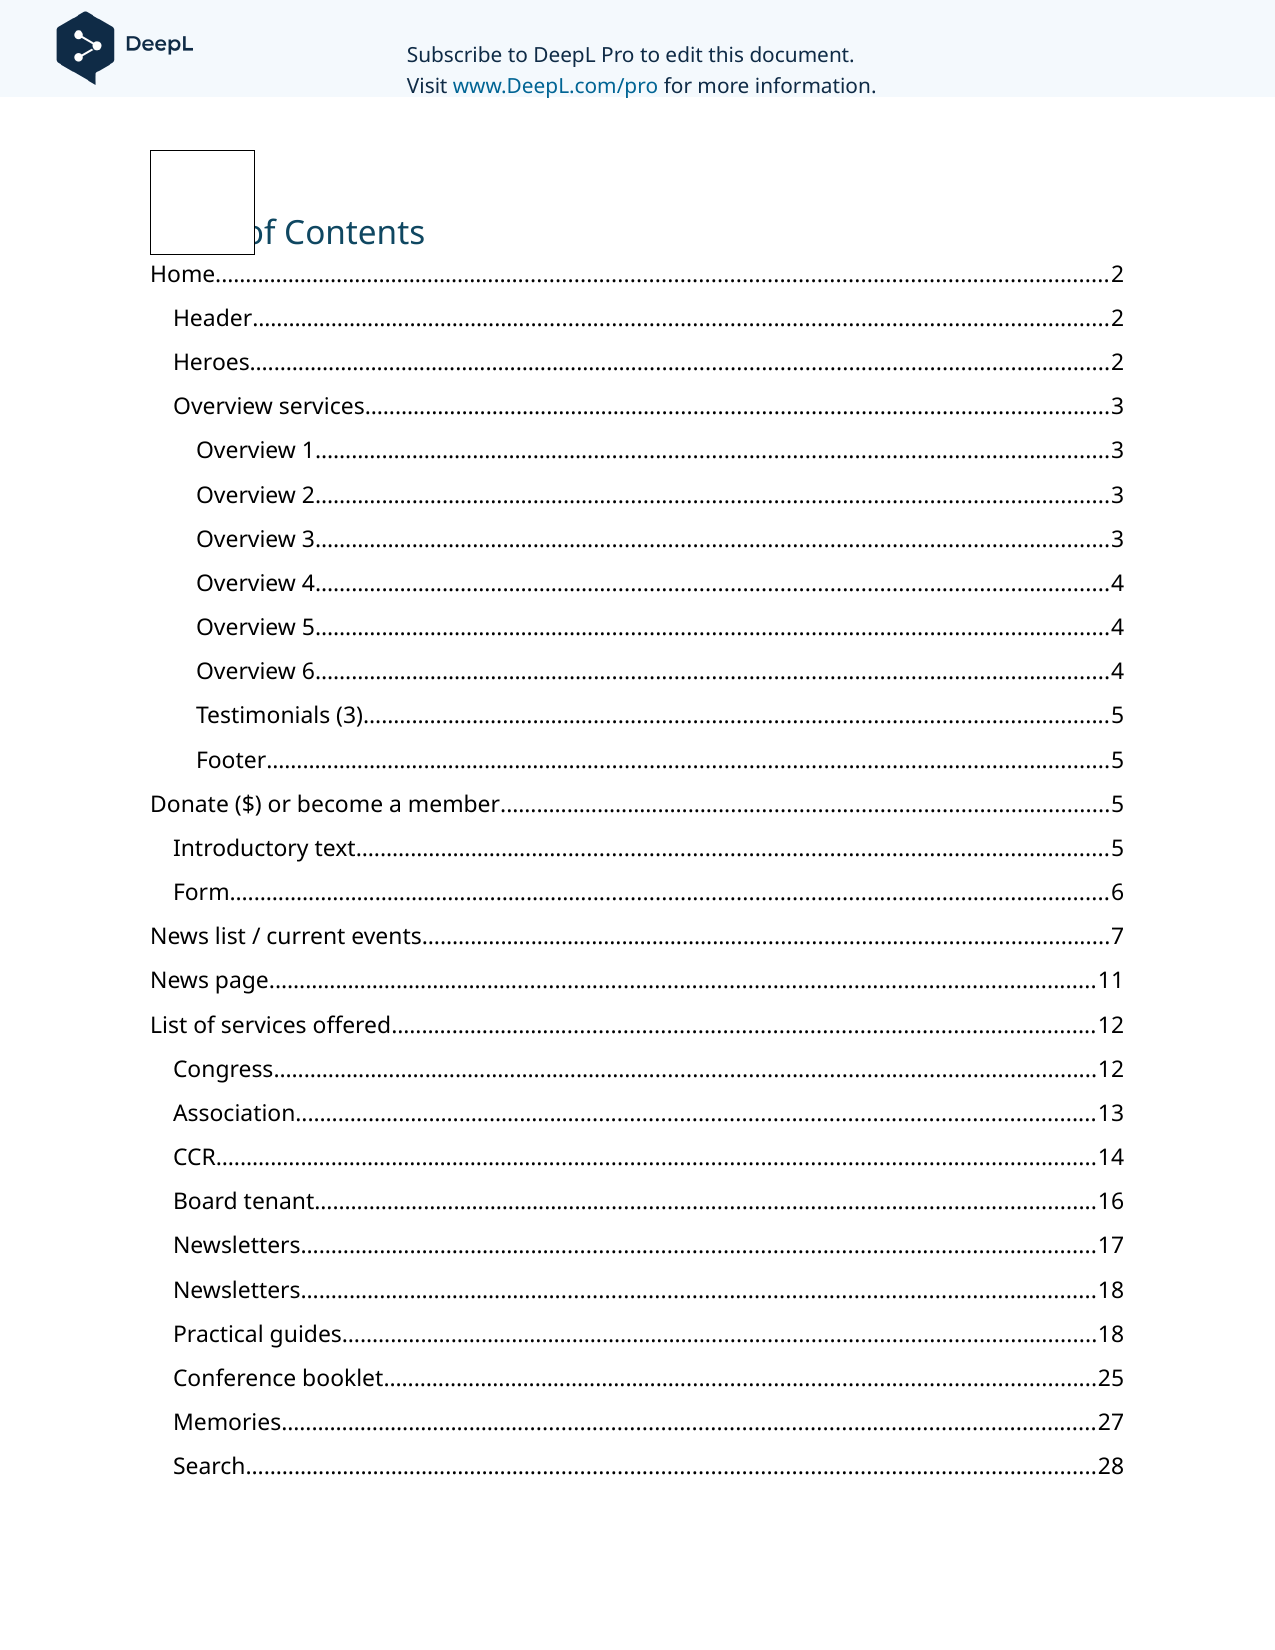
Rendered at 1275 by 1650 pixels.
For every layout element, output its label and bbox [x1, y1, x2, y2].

picture [0, 0, 1275, 97]
